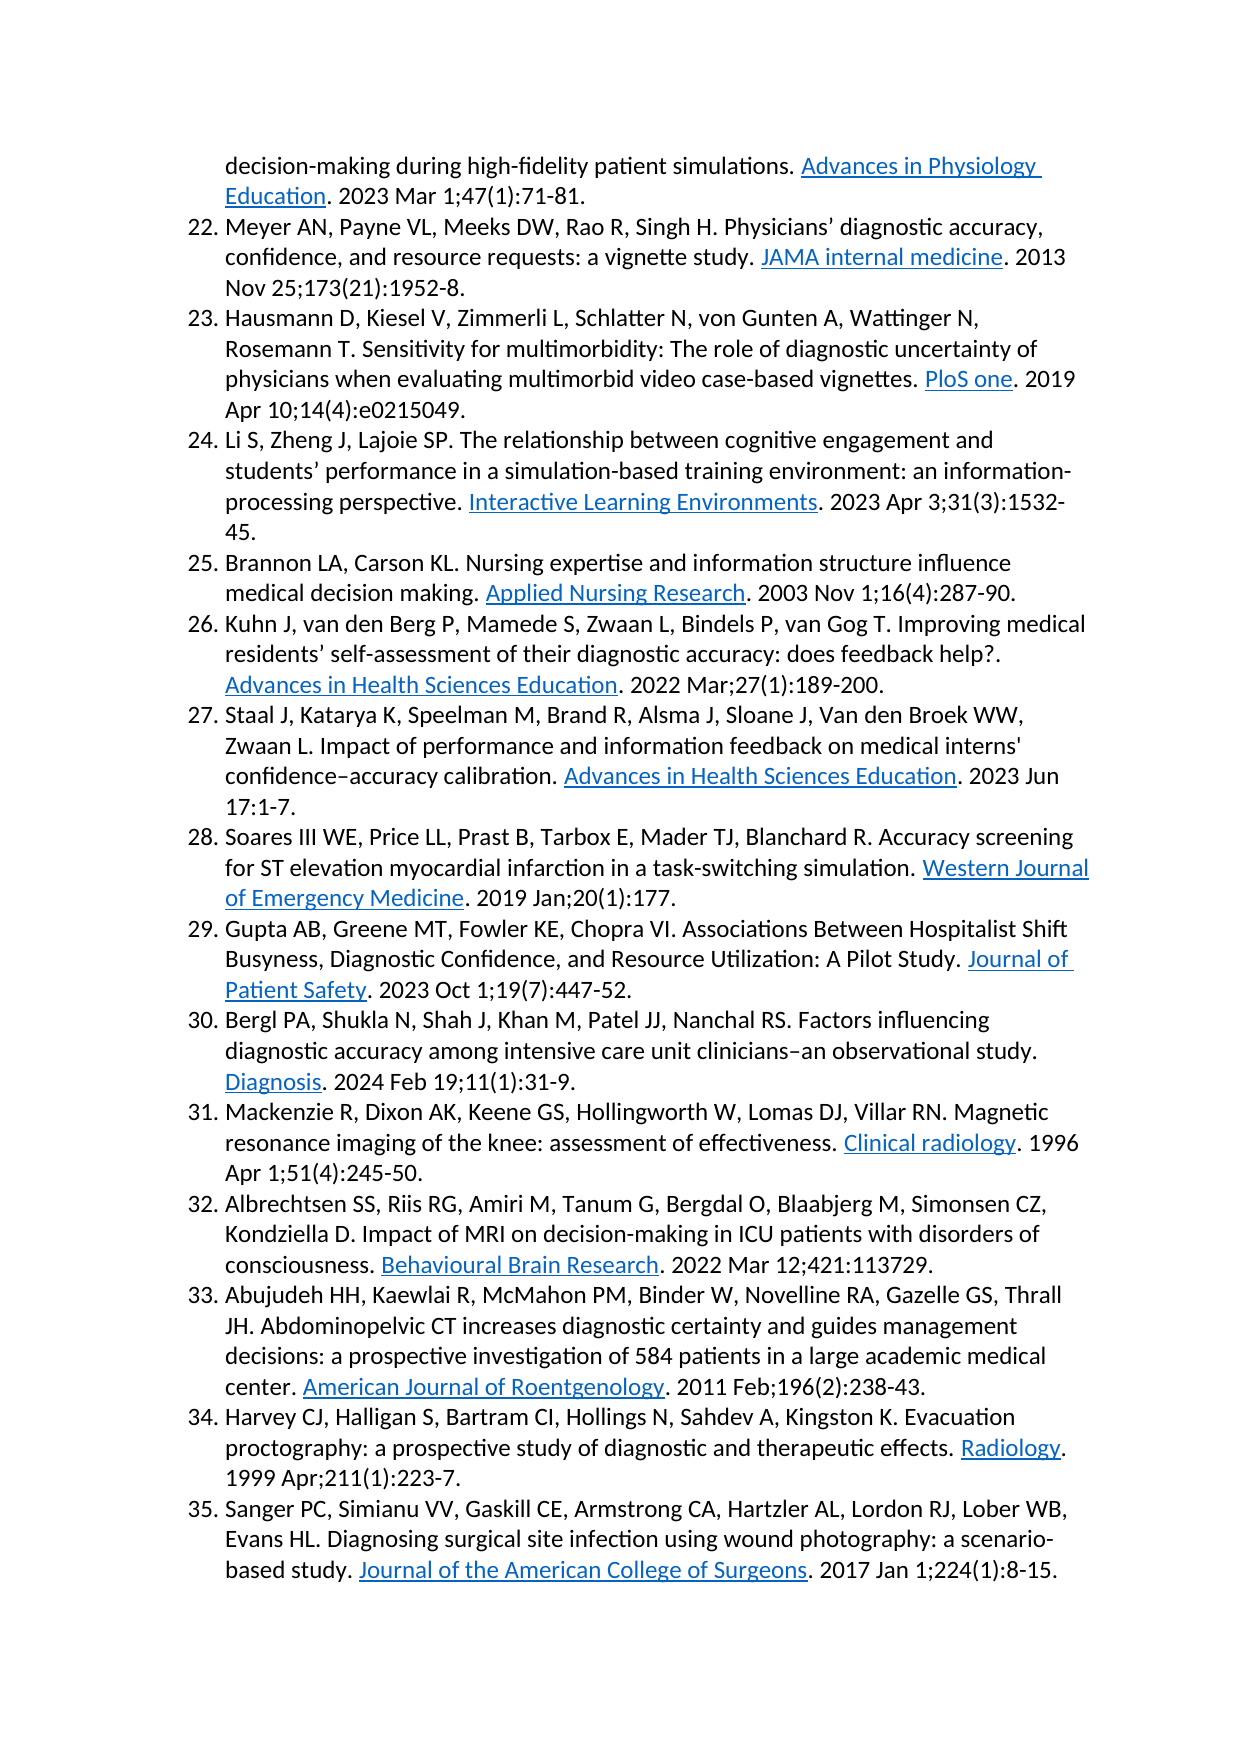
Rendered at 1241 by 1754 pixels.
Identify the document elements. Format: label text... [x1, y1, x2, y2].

list Kuhn J, van den Berg P, Mamede S, Zwaan L, Bindels P, van Gog T. Improving medical residents’ self-assessment of their diagnostic accuracy: does feedback help?. Advances in Health Sciences Education. 2022 Mar;27(1):189-200. [187, 608, 1090, 699]
list Meyer AN, Payne VL, Meeks DW, Rao R, Singh H. Physicians’ diagnostic accuracy, confidence, and resource requests: a vignette study. JAMA internal medicine. 2013 Nov 25;173(21):1952-8. [187, 211, 1090, 303]
list Albrechtsen SS, Riis RG, Amiri M, Tanum G, Bergdal O, Blaabjerg M, Simonsen CZ, Kondziella D. Impact of MRI on decision-making in ICU patients with disorders of consciousness. Behavioural Brain Research. 2022 Mar 12;421:113729. [187, 1188, 1090, 1279]
list Gupta AB, Greene MT, Fowler KE, Chopra VI. Associations Between Hospitalist Shift Busyness, Diagnostic Confidence, and Resource Utilization: A Pilot Study. Journal of Patient Safety. 2023 Oct 1;19(7):447-52. [187, 913, 1090, 1004]
list Li S, Zheng J, Lajoie SP. The relationship between cognitive engagement and students’ performance in a simulation-based training environment: an information-processing perspective. Interactive Learning Environments. 2023 Apr 3;31(3):1532-45. [187, 425, 1090, 547]
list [187, 150, 1090, 211]
list Sanger PC, Simianu VV, Gaskill CE, Armstrong CA, Hartzler AL, Lordon RJ, Lober WB, Evans HL. Diagnosing surgical site infection using wound photography: a scenario-based study. Journal of the American College of Surgeons. 2017 Jan 1;224(1):8-15. [187, 1493, 1090, 1584]
list Abujudeh HH, Kaewlai R, McMahon PM, Binder W, Novelline RA, Gazelle GS, Thrall JH. Abdominopelvic CT increases diagnostic certainty and guides management decisions: a prospective investigation of 584 patients in a large academic medical center. American Journal of Roentgenology. 2011 Feb;196(2):238-43. [187, 1279, 1090, 1401]
list Mackenzie R, Dixon AK, Keene GS, Hollingworth W, Lomas DJ, Villar RN. Magnetic resonance imaging of the knee: assessment of effectiveness. Clinical radiology. 1996 Apr 1;51(4):245-50. [187, 1096, 1090, 1188]
list Brannon LA, Carson KL. Nursing expertise and information structure influence medical decision making. Applied Nursing Research. 2003 Nov 1;16(4):287-90. [187, 547, 1090, 608]
list Soares III WE, Price LL, Prast B, Tarbox E, Mader TJ, Blanchard R. Accuracy screening for ST elevation myocardial infarction in a task-switching simulation. Western Journal of Emergency Medicine. 2019 Jan;20(1):177. [187, 821, 1090, 913]
list Harvey CJ, Halligan S, Bartram CI, Hollings N, Sahdev A, Kingston K. Evacuation proctography: a prospective study of diagnostic and therapeutic effects. Radiology. 1999 Apr;211(1):223-7. [187, 1401, 1090, 1493]
list Bergl PA, Shukla N, Shah J, Khan M, Patel JJ, Nanchal RS. Factors influencing diagnostic accuracy among intensive care unit clinicians–an observational study. Diagnosis. 2024 Feb 19;11(1):31-9. [187, 1004, 1090, 1096]
list Staal J, Katarya K, Speelman M, Brand R, Alsma J, Sloane J, Van den Broek WW, Zwaan L. Impact of performance and information feedback on medical interns' confidence–accuracy calibration. Advances in Health Sciences Education. 2023 Jun 17:1-7. [187, 699, 1090, 821]
list Hausmann D, Kiesel V, Zimmerli L, Schlatter N, von Gunten A, Wattinger N, Rosemann T. Sensitivity for multimorbidity: The role of diagnostic uncertainty of physicians when evaluating multimorbid video case-based vignettes. PloS one. 2019 Apr 10;14(4):e0215049. [187, 303, 1090, 425]
